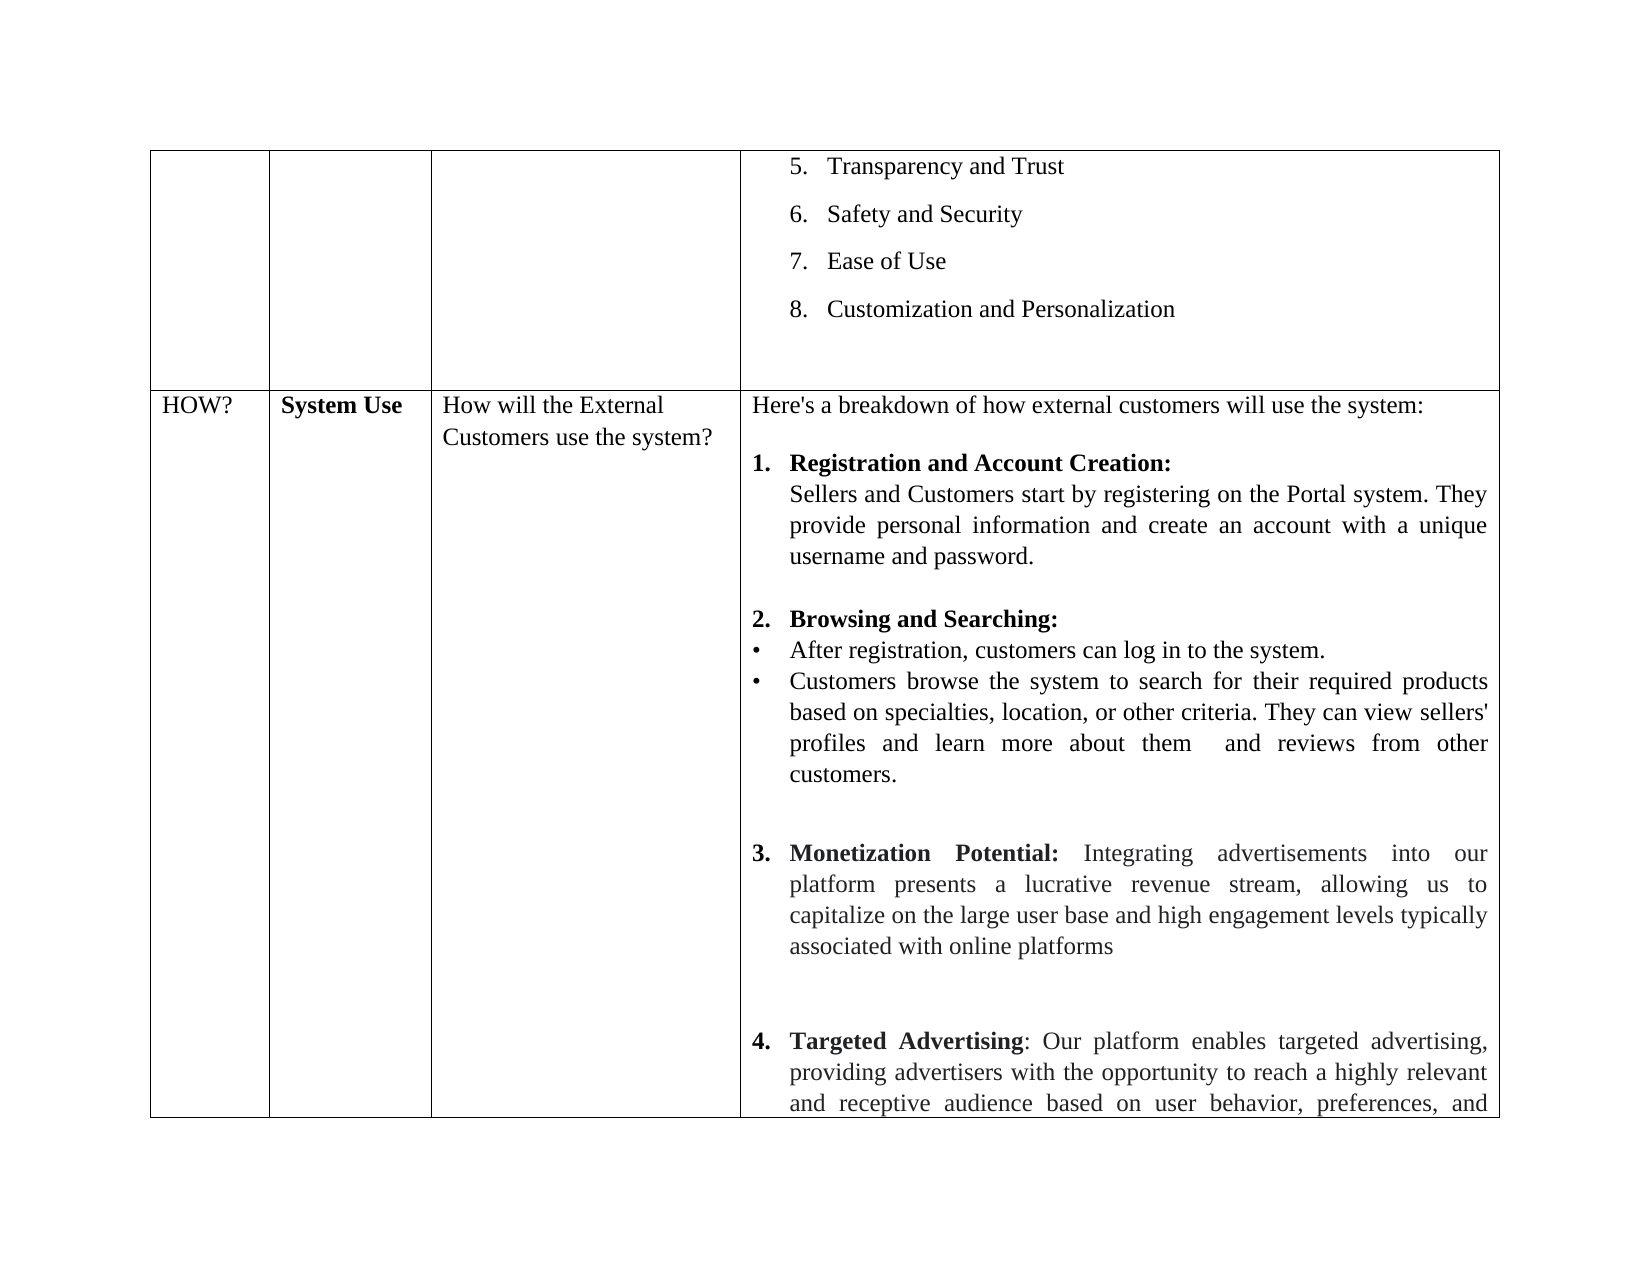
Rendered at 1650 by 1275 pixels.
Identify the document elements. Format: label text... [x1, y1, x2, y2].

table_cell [741, 391, 1499, 1117]
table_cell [432, 391, 740, 1117]
table_cell HOW? [151, 391, 269, 1117]
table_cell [432, 151, 740, 389]
table_cell System Use [270, 391, 431, 1117]
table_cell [741, 151, 1499, 389]
